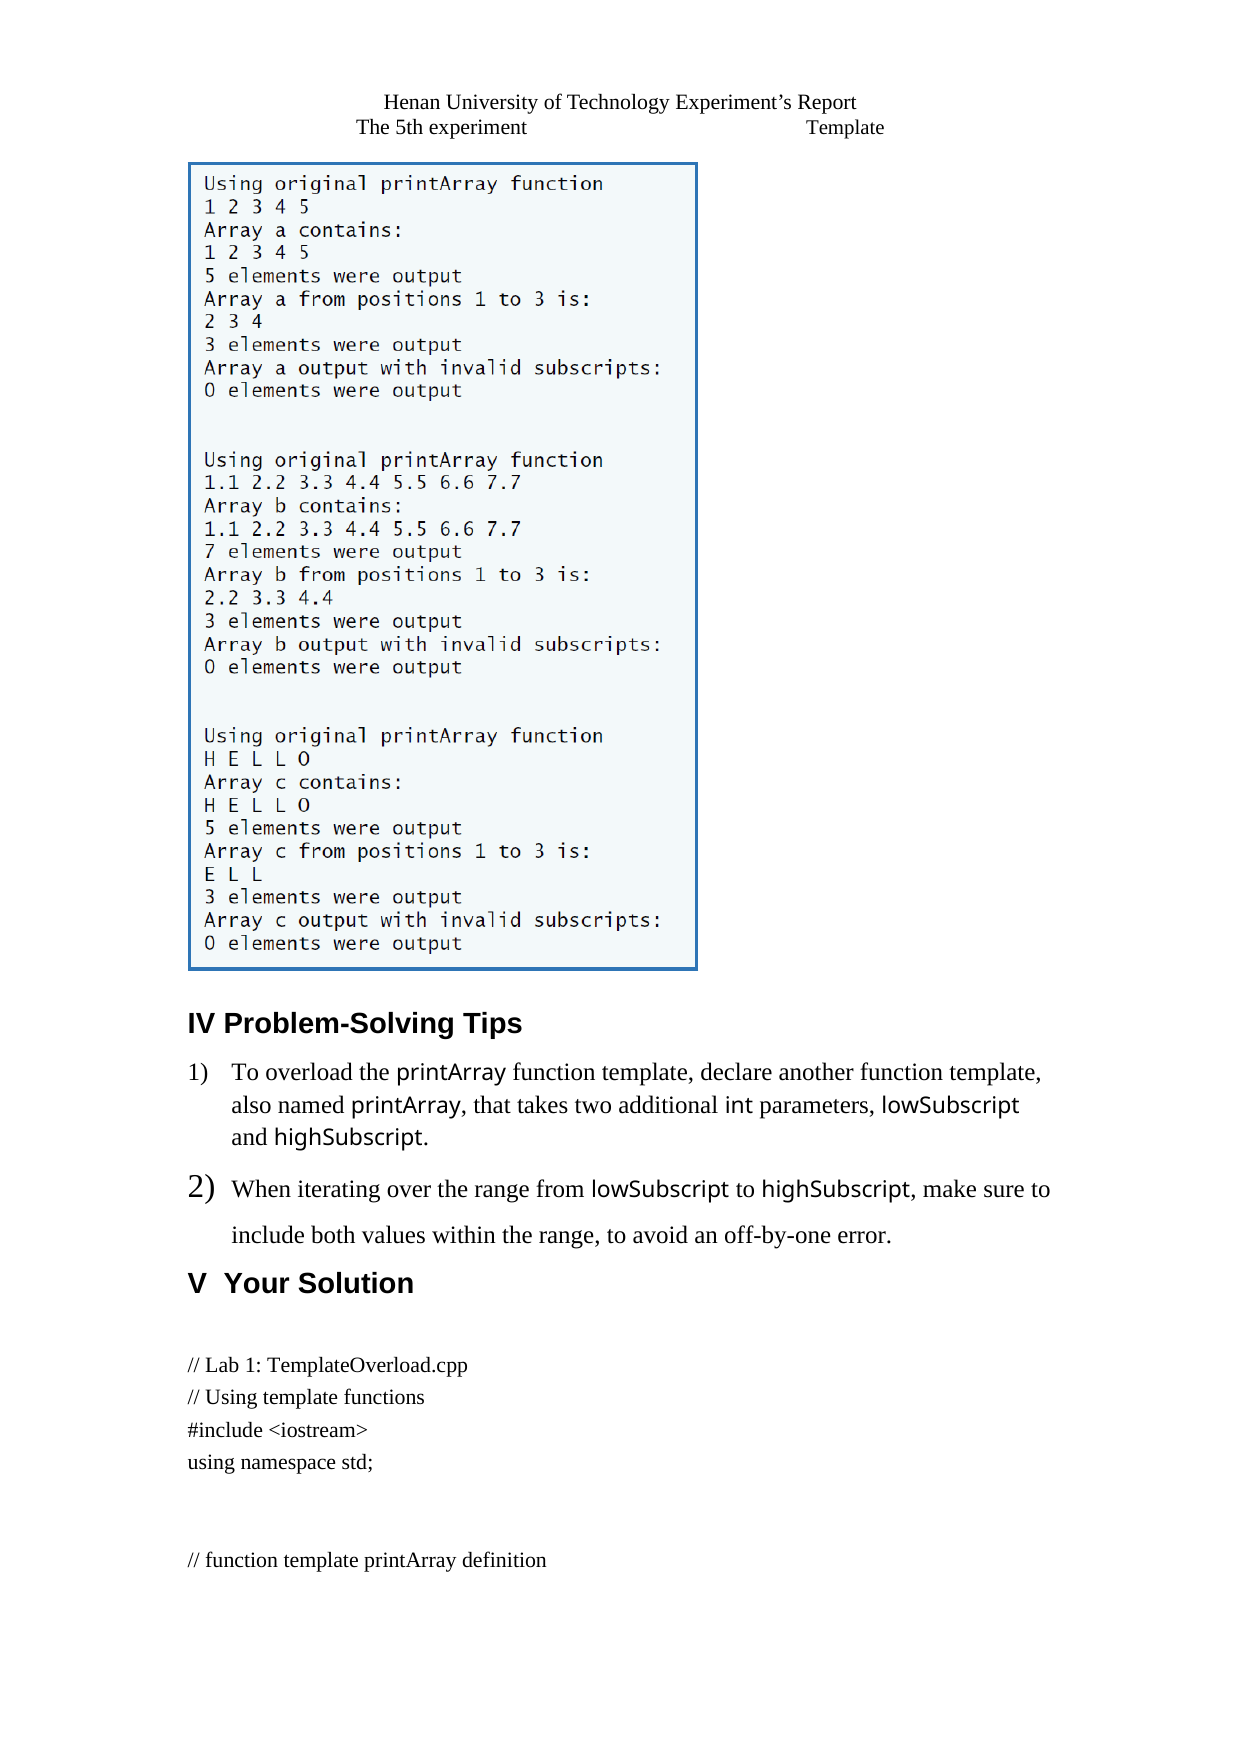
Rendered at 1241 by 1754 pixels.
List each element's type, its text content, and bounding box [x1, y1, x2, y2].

text #include <iostream> [187, 1413, 1053, 1446]
list When iterating over the range from lowSubscript to highSubscript, make sure to include both values within the range, to avoid an off-by-one error. [187, 1153, 1053, 1251]
text // function template printArray definition [187, 1543, 1053, 1576]
text IV Problem-Solving Tips [187, 991, 1053, 1056]
picture [191, 165, 695, 967]
text using namespace std; [187, 1446, 1053, 1478]
text // Using template functions [187, 1381, 1053, 1413]
text V Your Solution [187, 1251, 1053, 1316]
text // Lab 1: TemplateOverload.cpp [187, 1348, 1053, 1381]
list To overload the printArray function template, declare another function template, also named printArray, that takes two additional int parameters, lowSubscript and highSubscript. [187, 1056, 1053, 1153]
